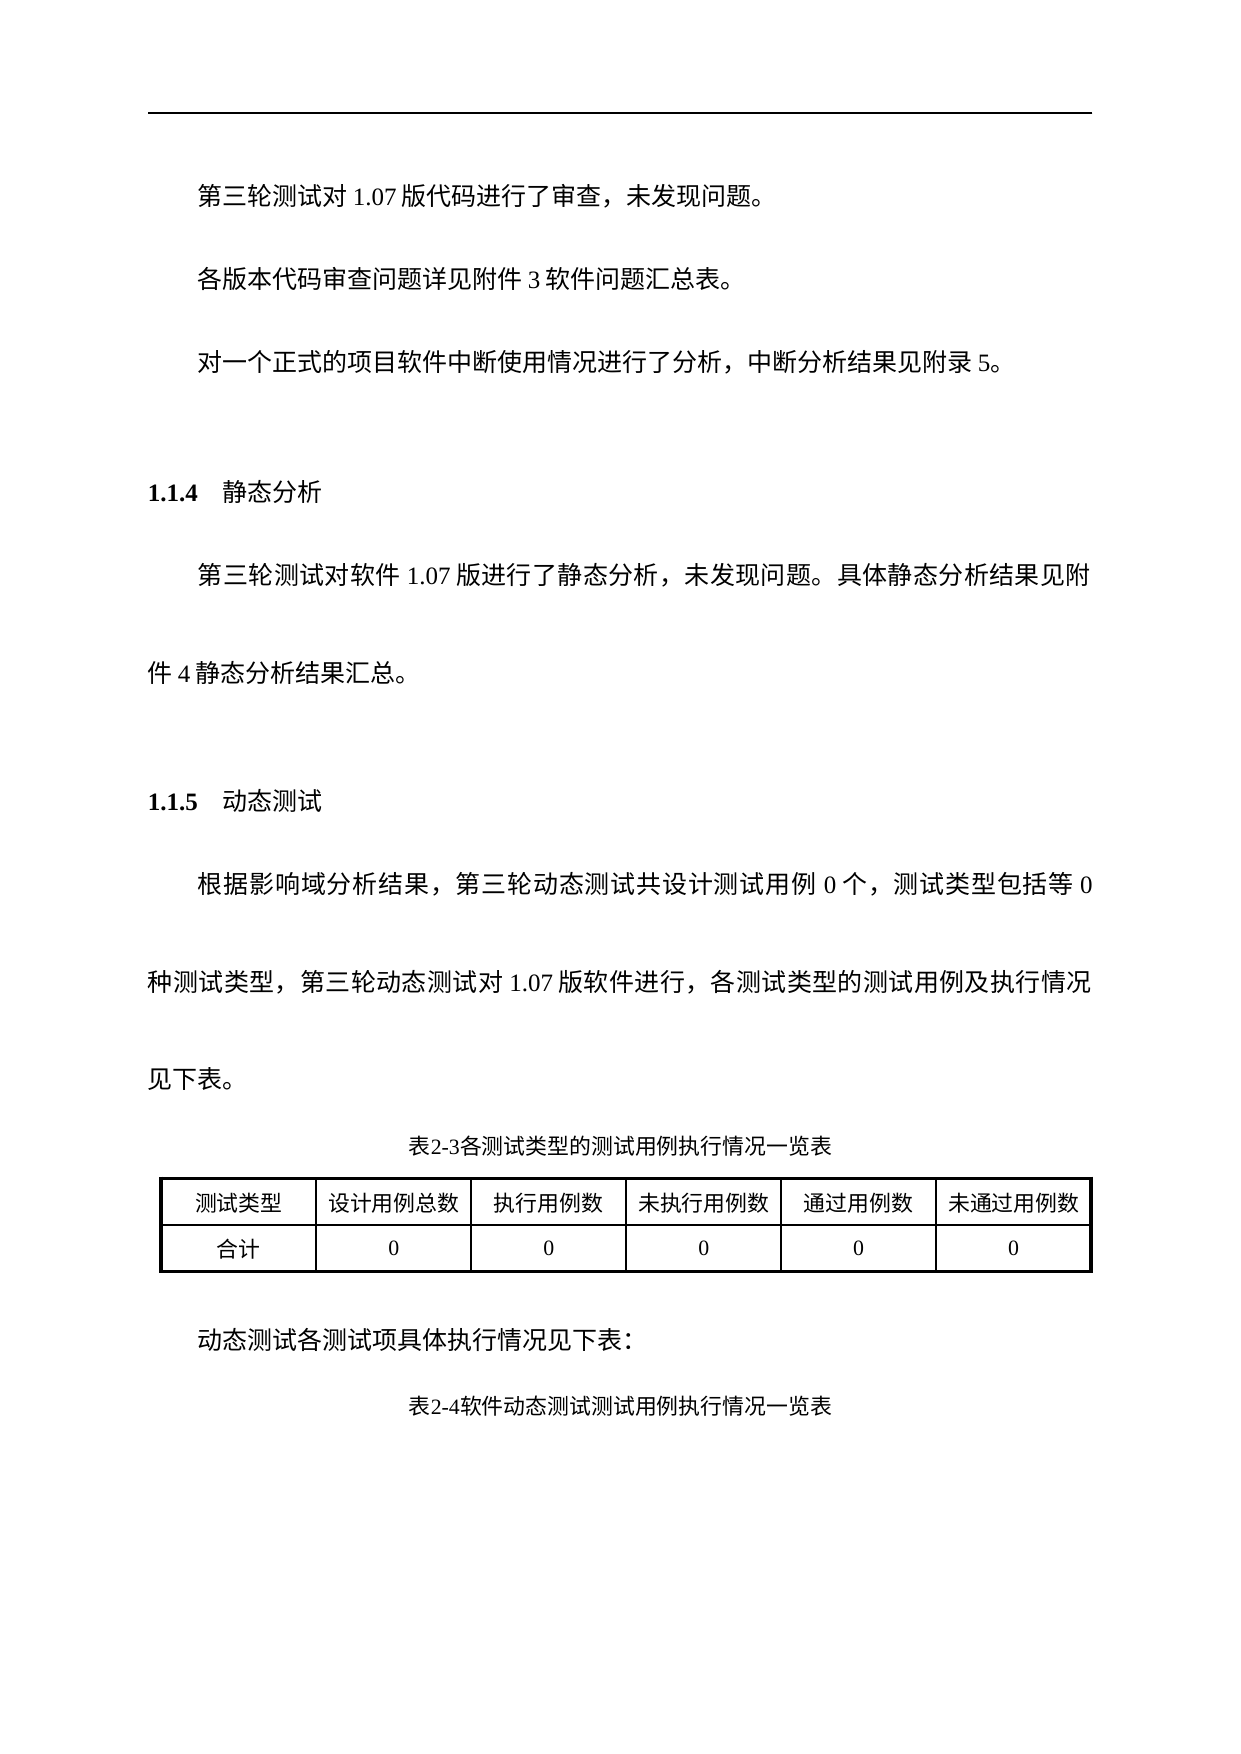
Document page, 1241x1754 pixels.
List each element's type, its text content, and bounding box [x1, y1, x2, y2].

table_cell 0 [627, 1226, 780, 1270]
text 各版本代码审查问题详见附件3软件问题汇总表。 [148, 245, 1092, 310]
table_cell 0 [317, 1226, 470, 1270]
text 第三轮测试对软件1.07版进行了静态分析，未发现问题。具体静态分析结果见附件4静态分析结果汇总。 [148, 541, 1092, 704]
table_cell 0 [472, 1226, 625, 1270]
text 第三轮测试对1.07版代码进行了审查，未发现问题。 [148, 162, 1092, 227]
table_header 通过用例数 [782, 1180, 935, 1224]
table_header 执行用例数 [472, 1180, 625, 1224]
text 动态测试各测试项具体执行情况见下表： [148, 1306, 1092, 1371]
table_cell 0 [937, 1226, 1089, 1270]
table_header 未执行用例数 [627, 1180, 780, 1224]
table_header 测试类型 [163, 1180, 315, 1224]
table_cell 0 [782, 1226, 935, 1270]
text 对一个正式的项目软件中断使用情况进行了分析，中断分析结果见附录5。 [148, 328, 1092, 393]
subtitle 动态测试 [148, 767, 1092, 832]
table_cell 合计 [163, 1226, 315, 1270]
text 根据影响域分析结果，第三轮动态测试共设计测试用例0个，测试类型包括等0种测试类型，第三轮动态测试对1.07版软件进行，各测试类型的测试用例及执行情况见下表。 [148, 850, 1092, 1110]
table_header 设计用例总数 [317, 1180, 470, 1224]
subtitle 静态分析 [148, 458, 1092, 523]
table_header 未通过用例数 [937, 1180, 1089, 1224]
